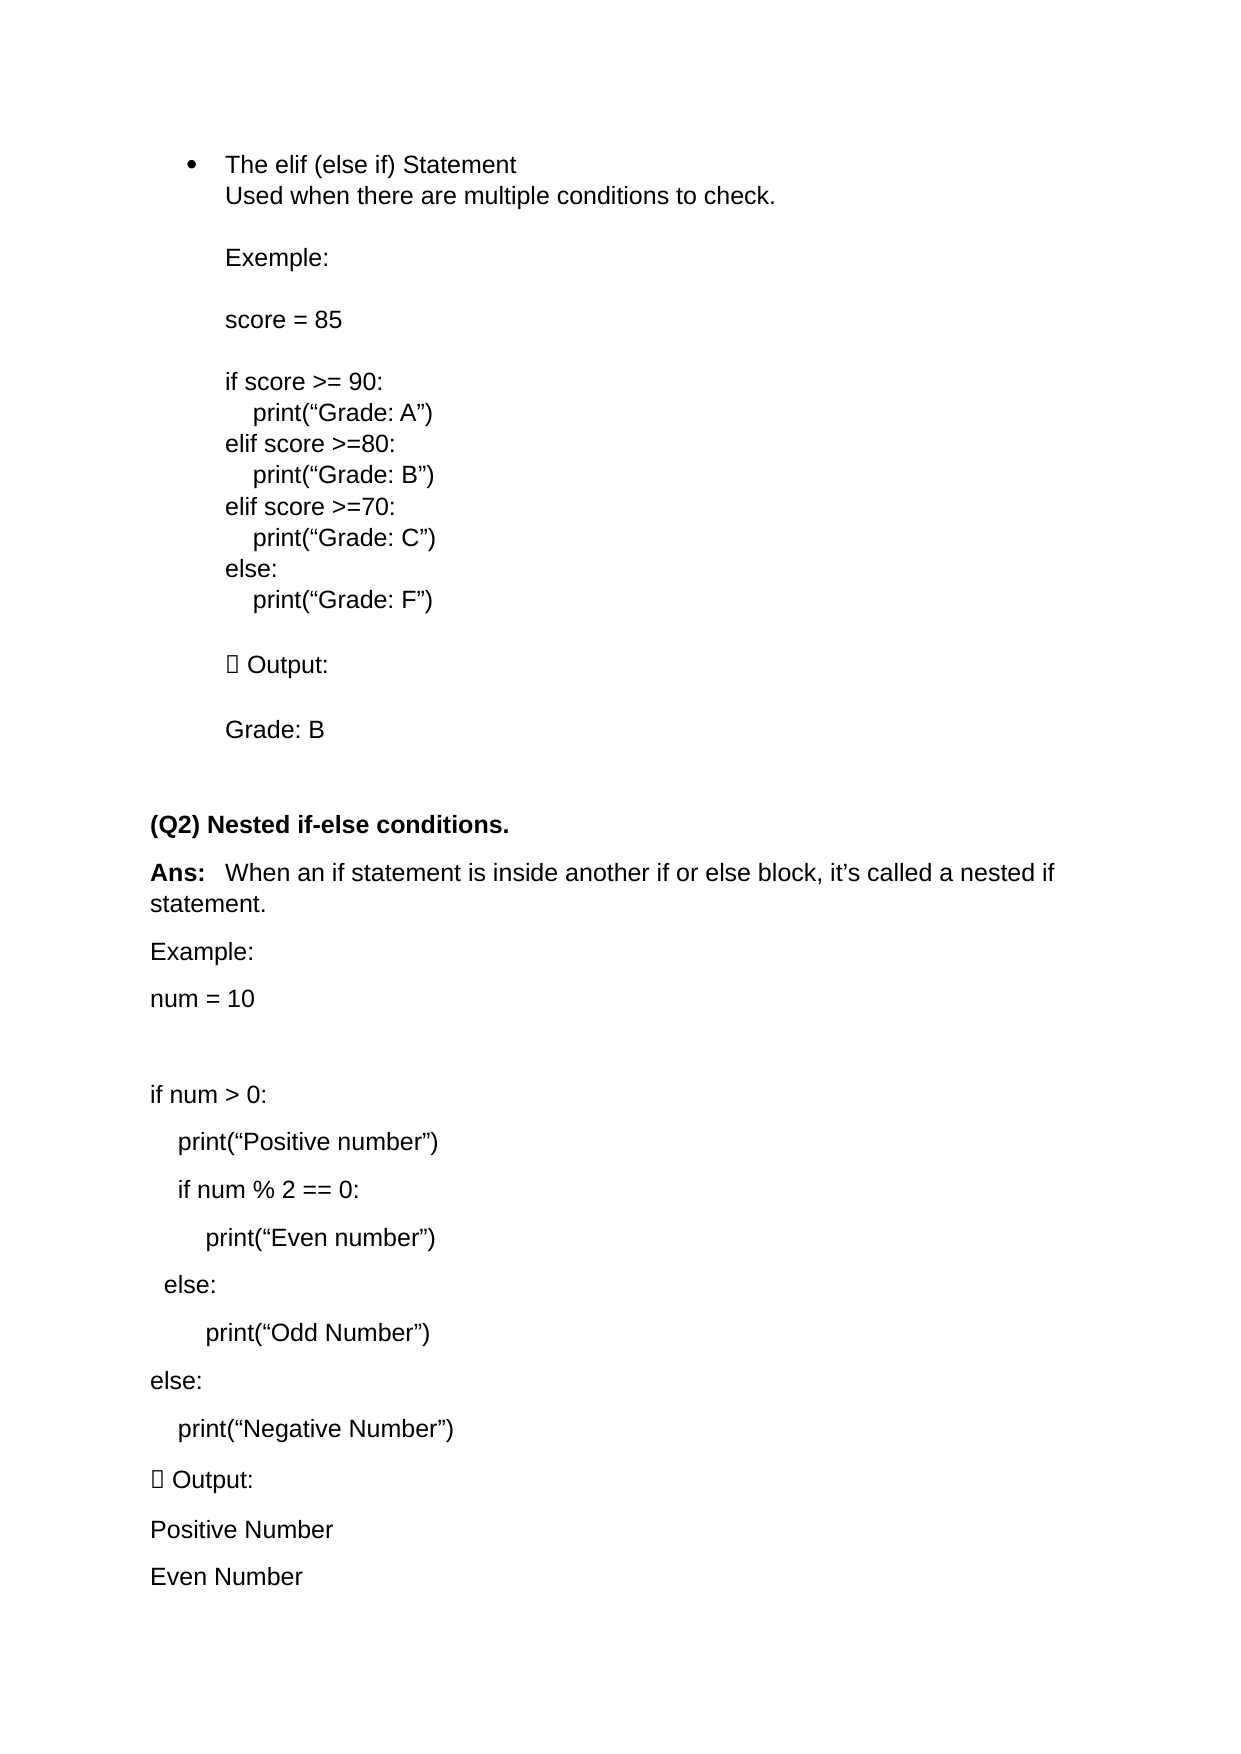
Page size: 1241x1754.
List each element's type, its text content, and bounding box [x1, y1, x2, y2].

list The elif (else if) Statement [187, 150, 1090, 179]
text num = 10 [150, 984, 1090, 1013]
text Ans: When an if statement is inside another if or else block, it’s called a nested if statement. [150, 858, 1090, 917]
list elif score >=80: [225, 429, 1090, 458]
text else: [150, 1270, 1090, 1299]
text (Q2) Nested if-else conditions. [150, 810, 1090, 839]
list Exemple: [225, 243, 1090, 272]
list print(“Grade: C”) [225, 523, 1090, 551]
list print(“Grade: A”) [225, 398, 1090, 427]
text ✅ Output: [150, 1461, 1090, 1495]
text print(“Even number”) [150, 1223, 1090, 1251]
text print(“Positive number”) [150, 1127, 1090, 1156]
list print(“Grade: B”) [225, 461, 1090, 489]
text print(“Odd Number”) [150, 1318, 1090, 1347]
text else: [150, 1366, 1090, 1394]
list ✅ Output: [225, 647, 1090, 681]
list Grade: B [225, 714, 1090, 743]
list elif score >=70: [225, 492, 1090, 520]
text if num % 2 == 0: [150, 1175, 1090, 1204]
list if score >= 90: [225, 367, 1090, 396]
list Used when there are multiple conditions to check. [225, 181, 1090, 210]
text print(“Negative Number”) [150, 1413, 1090, 1442]
text if num > 0: [150, 1079, 1090, 1108]
list else: [225, 554, 1090, 582]
list print(“Grade: F”) [225, 585, 1090, 613]
text Positive Number [150, 1515, 1090, 1543]
text Even Number [150, 1562, 1090, 1591]
text Example: [150, 936, 1090, 965]
list score = 85 [225, 305, 1090, 334]
